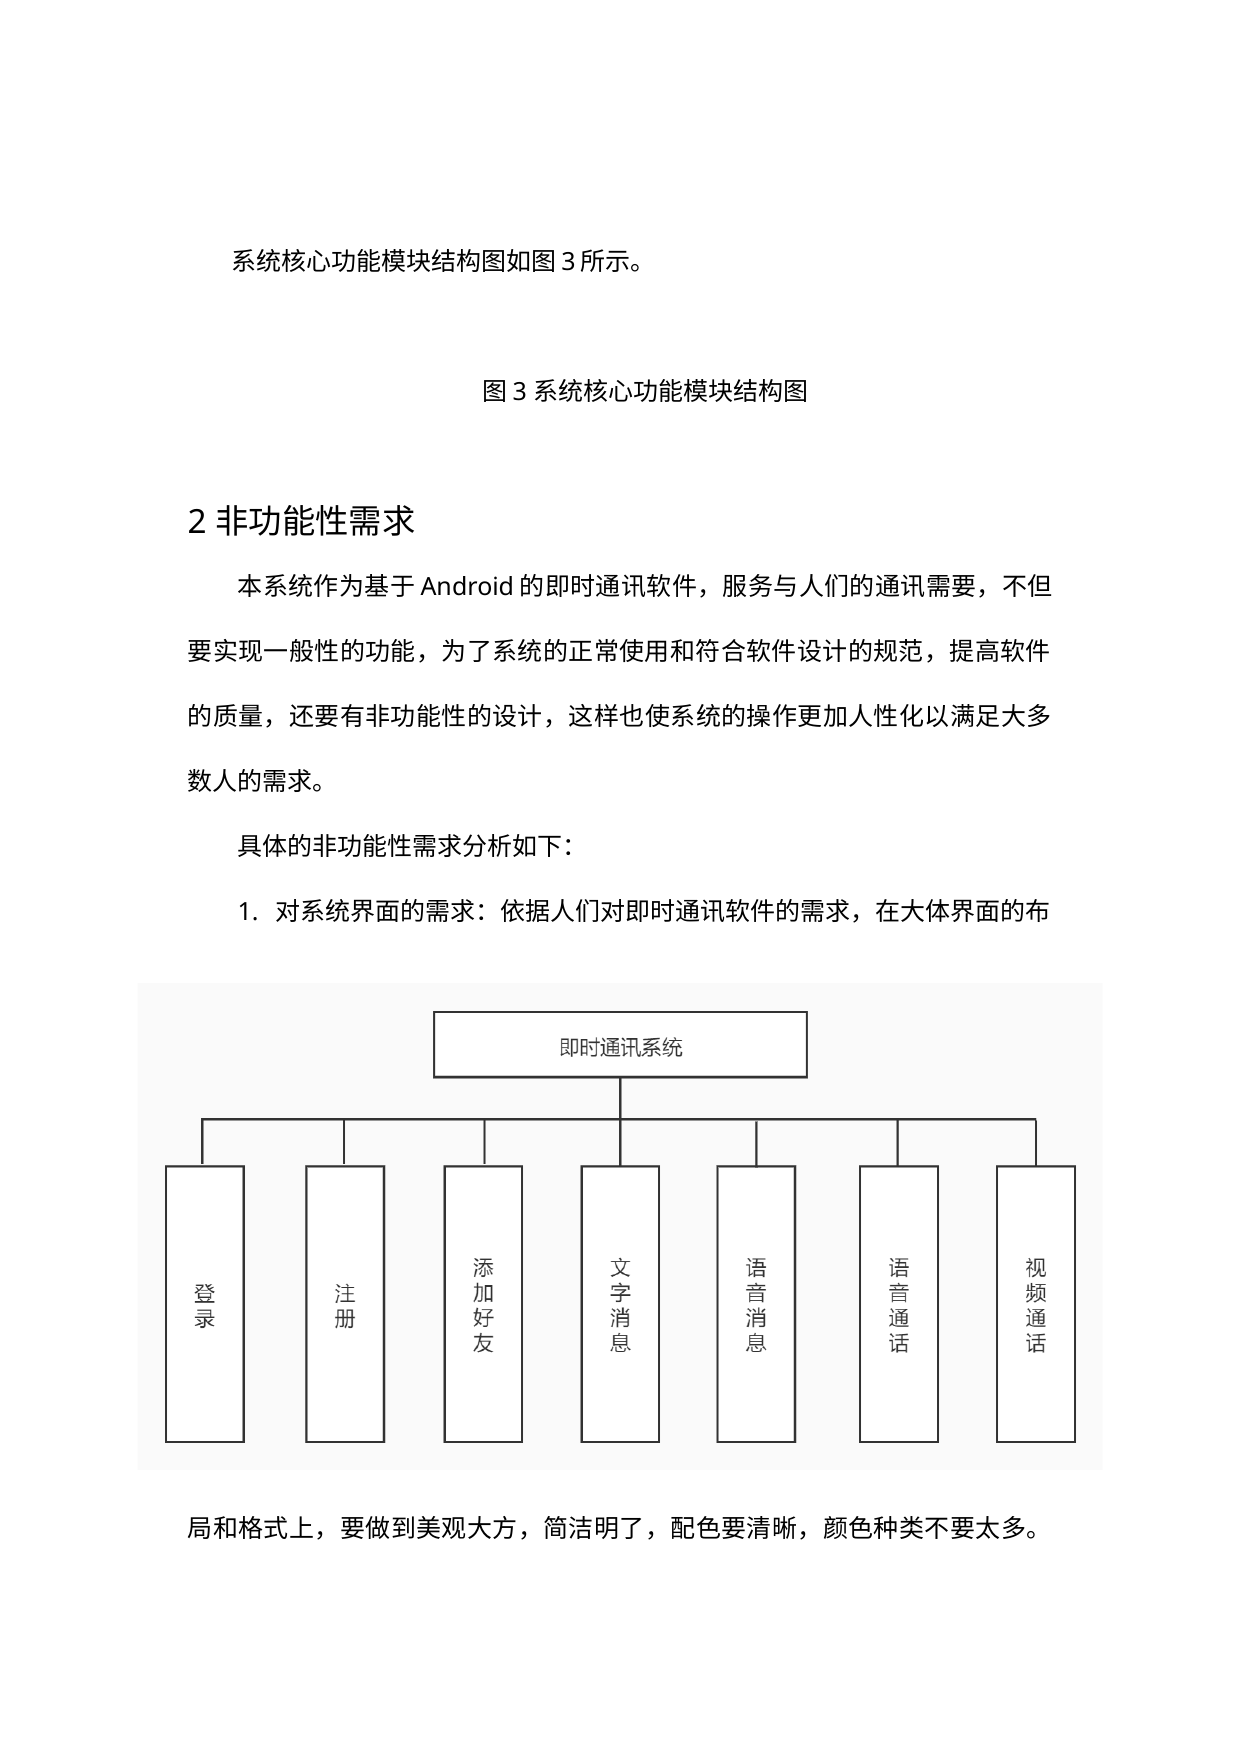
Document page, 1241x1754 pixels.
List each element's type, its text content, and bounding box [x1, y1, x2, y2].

list 对系统界面的需求：依据人们对即时通讯软件的需求，在大体界面的布局和格式上，要做到美观大方，简洁明了，配色要清晰，颜色种类不要太多。又因为本系统主要是面向只为通讯的人群尤其是老年人，所以界面中字体一定要醒目，导航一定要明确，功能按钮要一目了然。 [187, 877, 1053, 983]
text 系统核心功能模块结构图如图3所示。 [187, 227, 1053, 292]
picture [137, 983, 1103, 1470]
text 图3 系统核心功能模块结构图 [187, 357, 1053, 422]
text 具体的非功能性需求分析如下： [187, 812, 1053, 877]
text 2 非功能性需求 [187, 487, 1053, 552]
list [187, 1470, 1053, 1559]
text 本系统作为基于Android的即时通讯软件，服务与人们的通讯需要，不但要实现一般性的功能，为了系统的正常使用和符合软件设计的规范，提高软件的质量，还要有非功能性的设计，这样也使系统的操作更加人性化以满足大多数人的需求。 [187, 552, 1053, 812]
